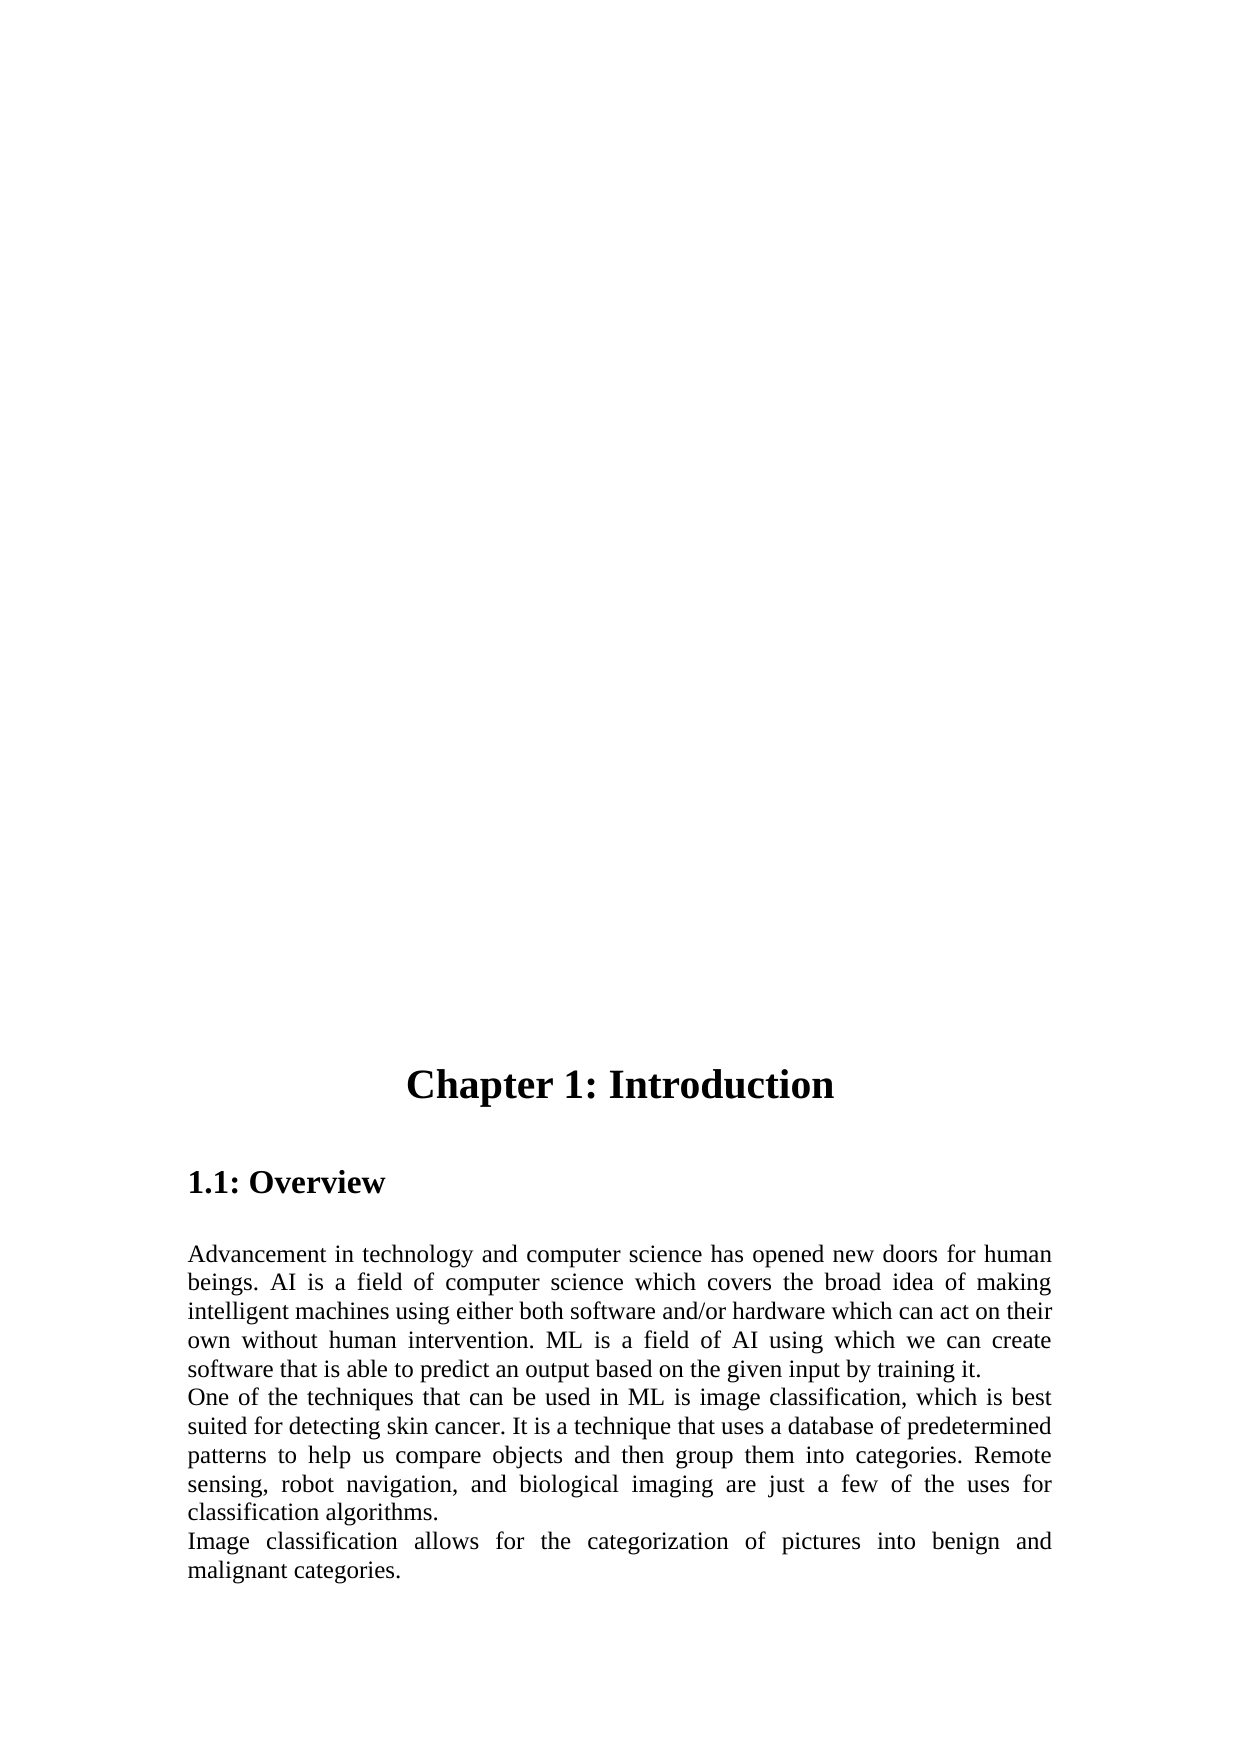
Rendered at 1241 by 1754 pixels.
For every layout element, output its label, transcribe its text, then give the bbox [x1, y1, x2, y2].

subtitle Chapter 1: Introduction [187, 1060, 1053, 1108]
text 1.1: Overview [187, 1162, 1053, 1200]
text Advancement in technology and computer science has opened new doors for human beings. AI is a field of computer science which covers the broad idea of making intelligent machines using either both software and/or hardware which can act on their own without human intervention. ML is a field of AI using which we can create software that is able to predict an output based on the given input by training it. [187, 1239, 1053, 1382]
text One of the techniques that can be used in ML is image classification, which is best suited for detecting skin cancer. It is a technique that uses a database of predetermined patterns to help us compare objects and then group them into categories. Remote sensing, robot navigation, and biological imaging are just a few of the uses for classification algorithms. [187, 1382, 1053, 1526]
text Image classification allows for the categorization of pictures into benign and malignant categories. [187, 1526, 1053, 1584]
